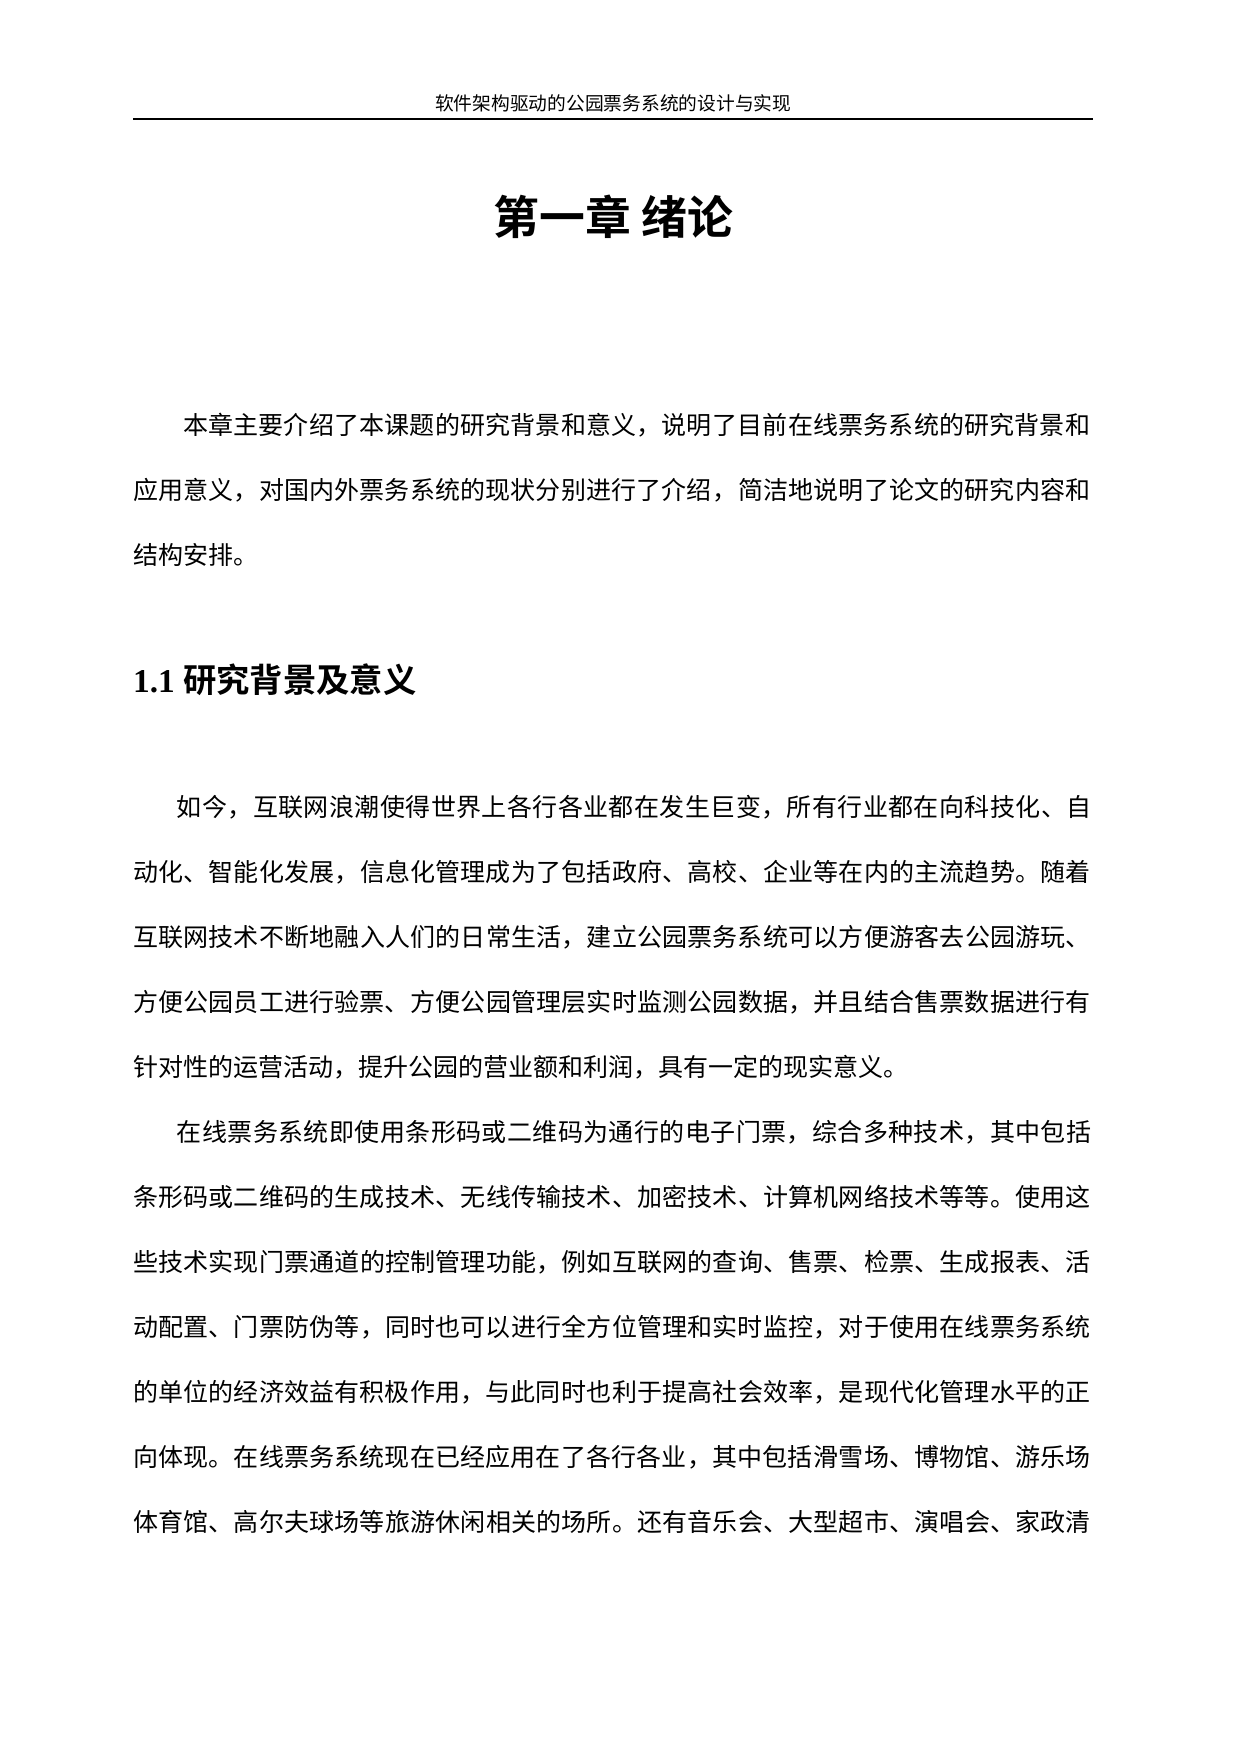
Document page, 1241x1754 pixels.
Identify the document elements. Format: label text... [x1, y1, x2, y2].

text 本章主要介绍了本课题的研究背景和意义，说明了目前在线票务系统的研究背景和应用意义，对国内外票务系统的现状分别进行了介绍，简洁地说明了论文的研究内容和结构安排。 [133, 391, 1093, 586]
subtitle 1.1 研究背景及意义 [133, 646, 1093, 711]
text 如今，互联网浪潮使得世界上各行各业都在发生巨变，所有行业都在向科技化、自动化、智能化发展，信息化管理成为了包括政府、高校、企业等在内的主流趋势。随着互联网技术不断地融入人们的日常生活，建立公园票务系统可以方便游客去公园游玩、方便公园员工进行验票、方便公园管理层实时监测公园数据，并且结合售票数据进行有针对性的运营活动，提升公园的营业额和利润，具有一定的现实意义。 [133, 773, 1093, 1098]
subtitle 第一章 绪论 [133, 166, 1093, 263]
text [133, 1098, 1093, 1553]
